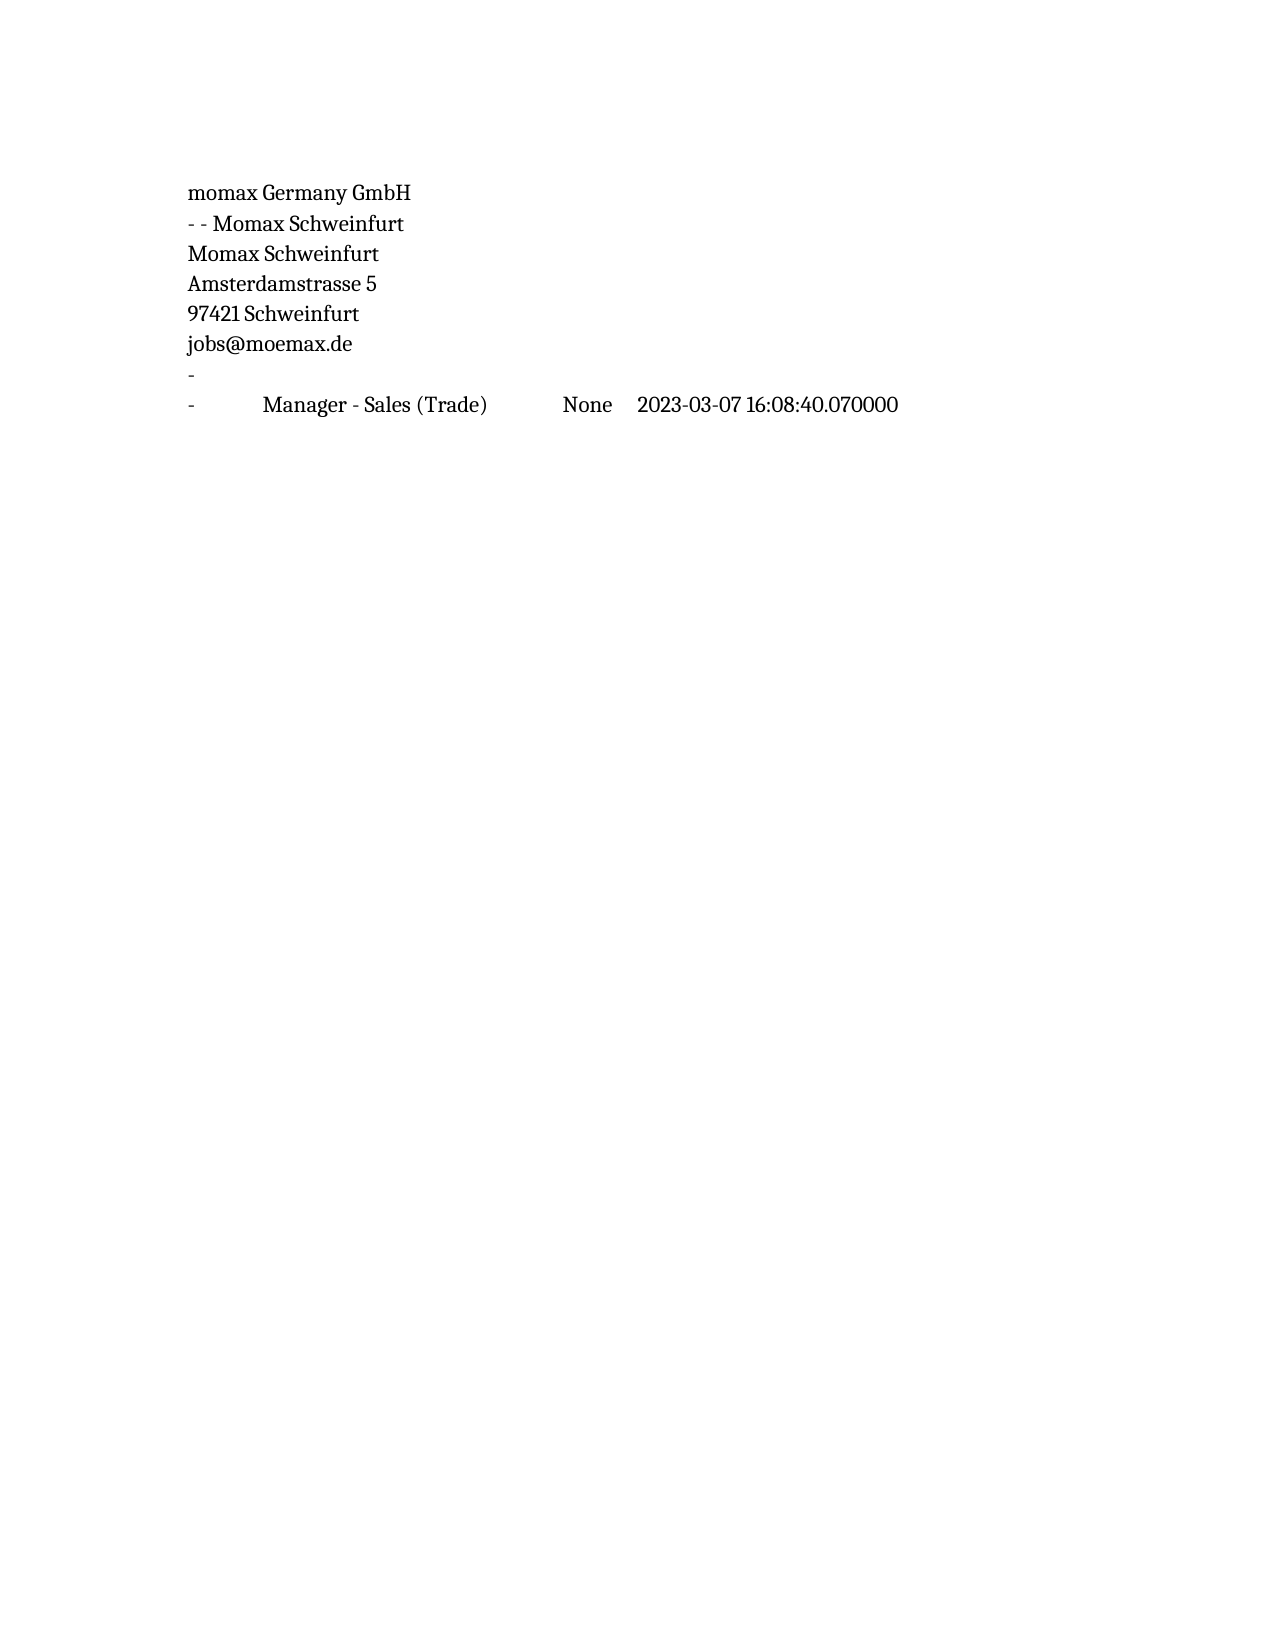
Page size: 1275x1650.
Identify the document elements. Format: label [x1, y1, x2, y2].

text [187, 150, 1087, 448]
